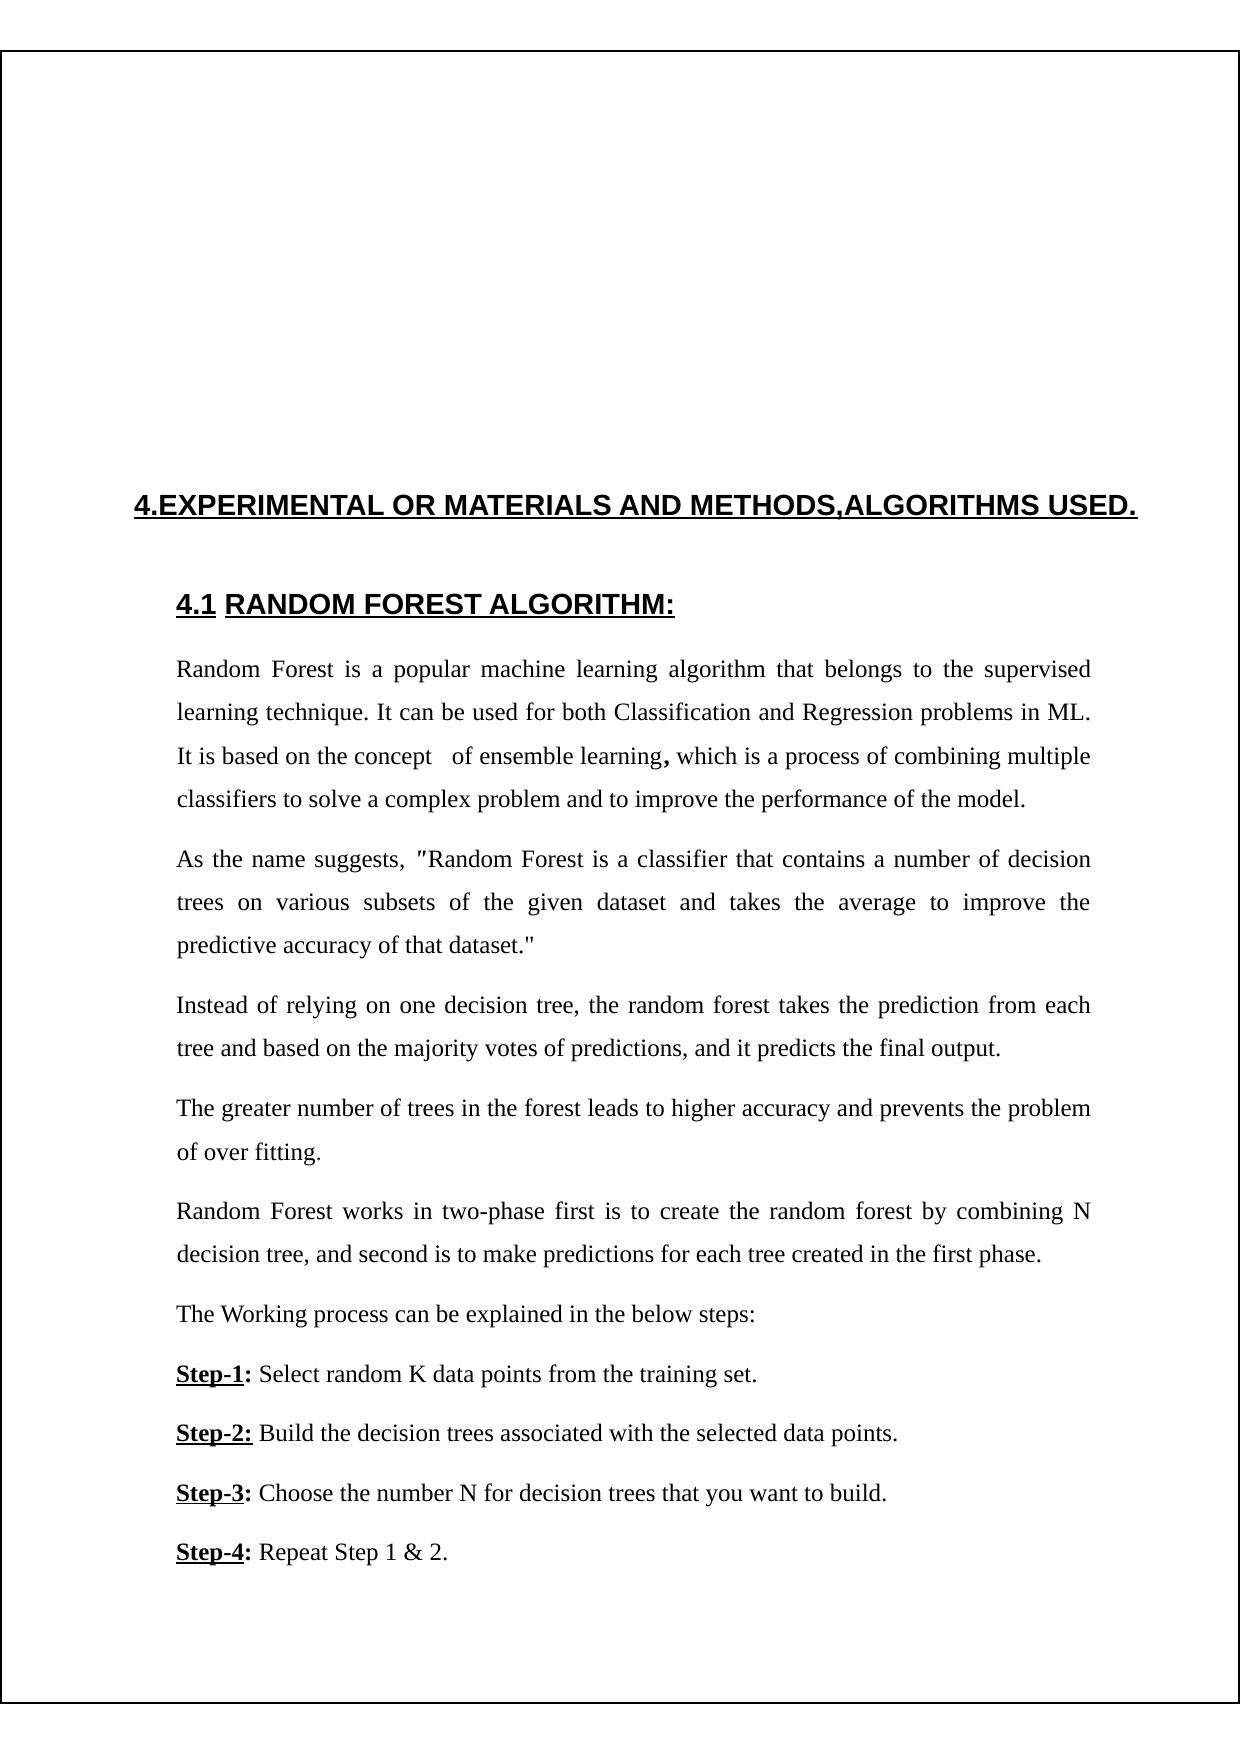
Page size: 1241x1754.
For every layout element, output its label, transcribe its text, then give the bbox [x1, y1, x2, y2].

text The Working process can be explained in the below steps: [176, 1299, 1092, 1328]
text Step-4: Repeat Step 1 & 2. [176, 1537, 1092, 1566]
text 4.EXPERIMENTAL OR MATERIALS AND METHODS,ALGORITHMS USED. [2, 488, 1238, 521]
text Step-2: Build the decision trees associated with the selected data points. [176, 1418, 1092, 1447]
text As the name suggests, "Random Forest is a classifier that contains a number of decision trees on various subsets of the given dataset and takes the average to improve the predictive accuracy of that dataset." [176, 844, 1092, 959]
text Random Forest works in two-phase first is to create the random forest by combining N decision tree, and second is to make predictions for each tree created in the first phase. [176, 1196, 1092, 1268]
text Random Forest is a popular machine learning algorithm that belongs to the supervised learning technique. It can be used for both Classification and Regression problems in ML. It is based on the concept of ensemble learning, which is a process of combining multiple classifiers to solve a complex problem and to improve the performance of the model. [176, 654, 1092, 813]
text Step-1: Select random K data points from the training set. [176, 1359, 1092, 1388]
text The greater number of trees in the forest leads to higher accuracy and prevents the problem of over fitting. [176, 1093, 1092, 1165]
text 4.1 RANDOM FOREST ALGORITHM: [176, 587, 1238, 620]
text Instead of relying on one decision tree, the random forest takes the prediction from each tree and based on the majority votes of predictions, and it predicts the final output. [176, 990, 1092, 1062]
text Step-3: Choose the number N for decision trees that you want to build. [176, 1478, 1092, 1507]
